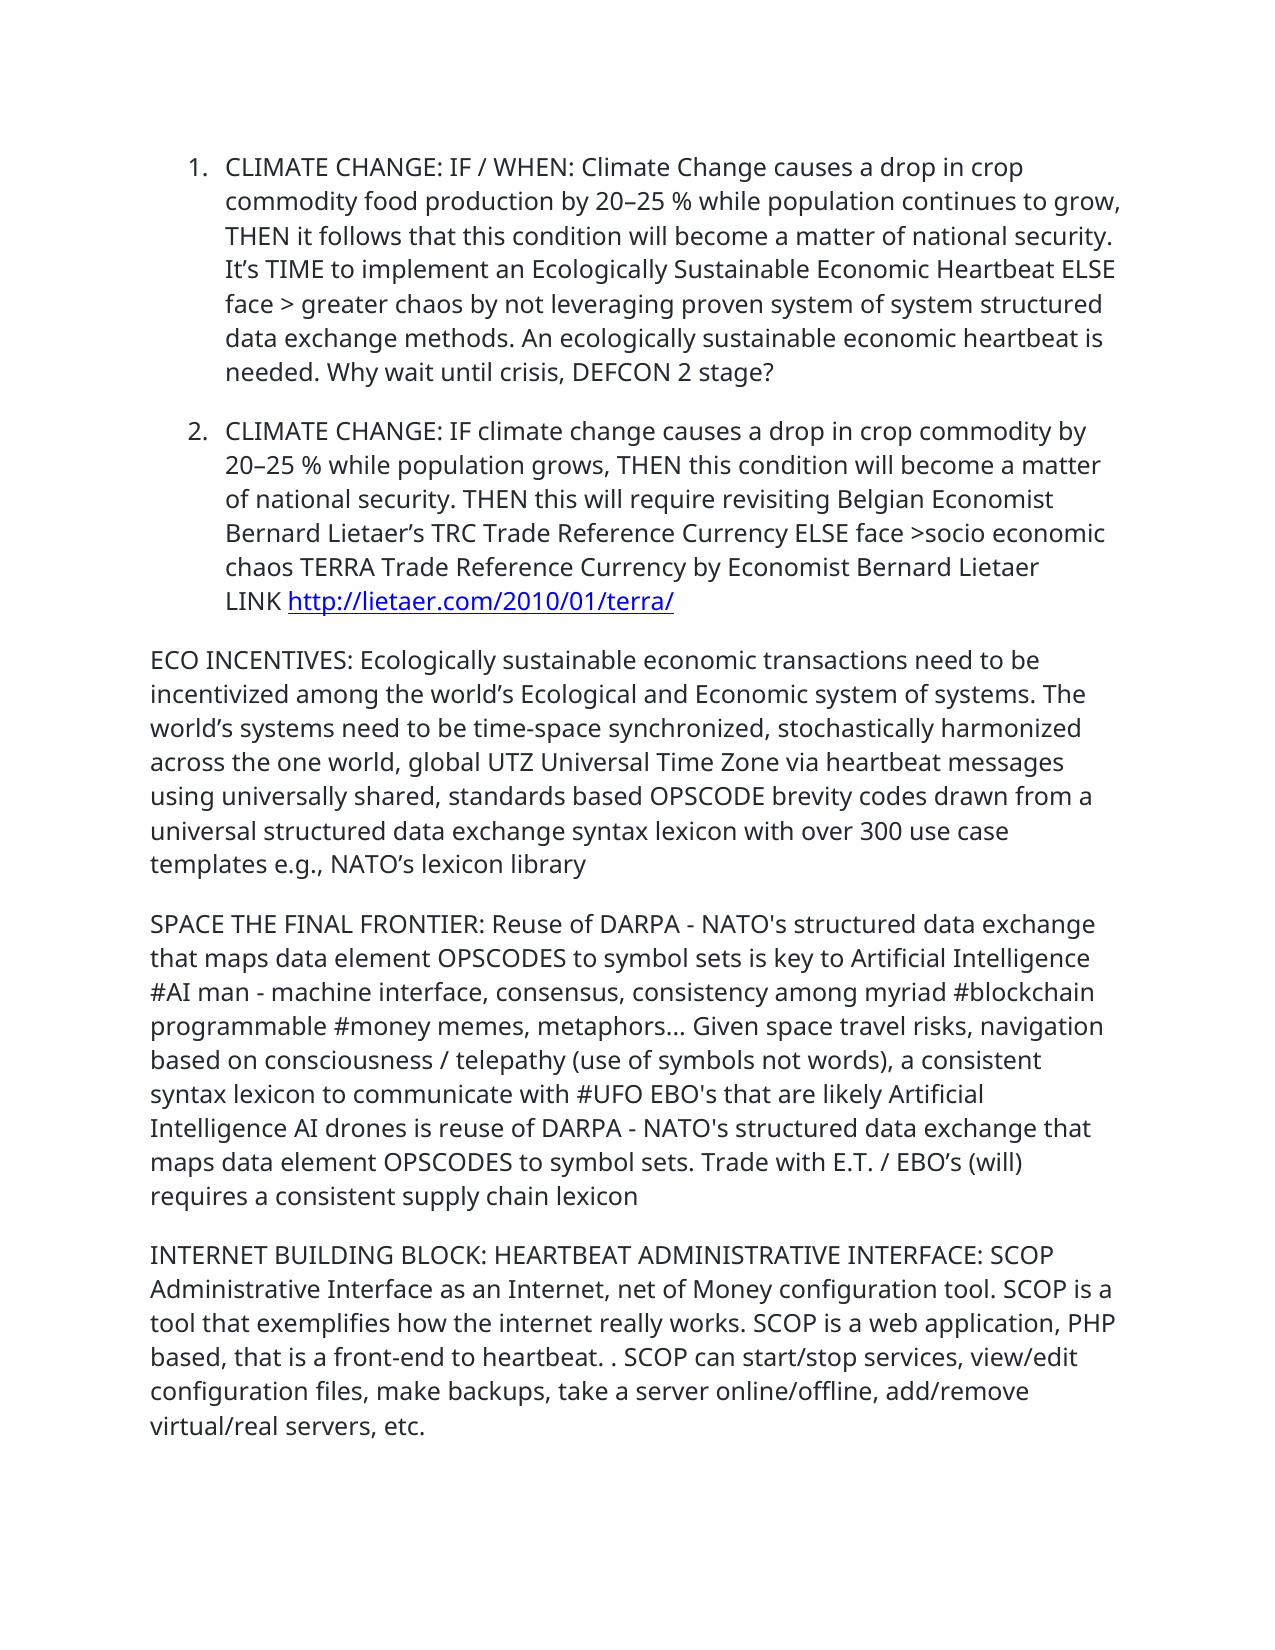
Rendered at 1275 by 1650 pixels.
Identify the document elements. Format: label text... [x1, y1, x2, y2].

text INTERNET BUILDING BLOCK: HEARTBEAT ADMINISTRATIVE INTERFACE: SCOP Administrative Interface as an Internet, net of Money configuration tool. SCOP is a tool that exemplifies how the internet really works. SCOP is a web application, PHP based, that is a front-end to heartbeat. . SCOP can start/stop services, view/edit configuration files, make backups, take a server online/offline, add/remove virtual/real servers, etc. [150, 1238, 1125, 1442]
text SPACE THE FINAL FRONTIER: Reuse of DARPA - NATO's structured data exchange that maps data element OPSCODES to symbol sets is key to Artificial Intelligence #AI man - machine interface, consensus, consistency among myriad #blockchain programmable #money memes, metaphors... Given space travel risks, navigation based on consciousness / telepathy (use of symbols not words), a consistent syntax lexicon to communicate with #UFO EBO's that are likely Artificial Intelligence AI drones is reuse of DARPA - NATO's structured data exchange that maps data element OPSCODES to symbol sets. Trade with E.T. / EBO’s (will) requires a consistent supply chain lexicon [150, 906, 1125, 1213]
text ECO INCENTIVES: Ecologically sustainable economic transactions need to be incentivized among the world’s Ecological and Economic system of systems. The world’s systems need to be time-space synchronized, stochastically harmonized across the one world, global UTZ Universal Time Zone via heartbeat messages using universally shared, standards based OPSCODE brevity codes drawn from a universal structured data exchange syntax lexicon with over 300 use case templates e.g., NATO’s lexicon library [150, 643, 1125, 881]
list CLIMATE CHANGE: IF climate change causes a drop in crop commodity by 20–25 % while population grows, THEN this condition will become a matter of national security. THEN this will require revisiting Belgian Economist Bernard Lietaer’s TRC Trade Reference Currency ELSE face >socio economic chaos TERRA Trade Reference Currency by Economist Bernard Lietaer LINK http://lietaer.com/2010/01/terra/ [187, 413, 1125, 618]
